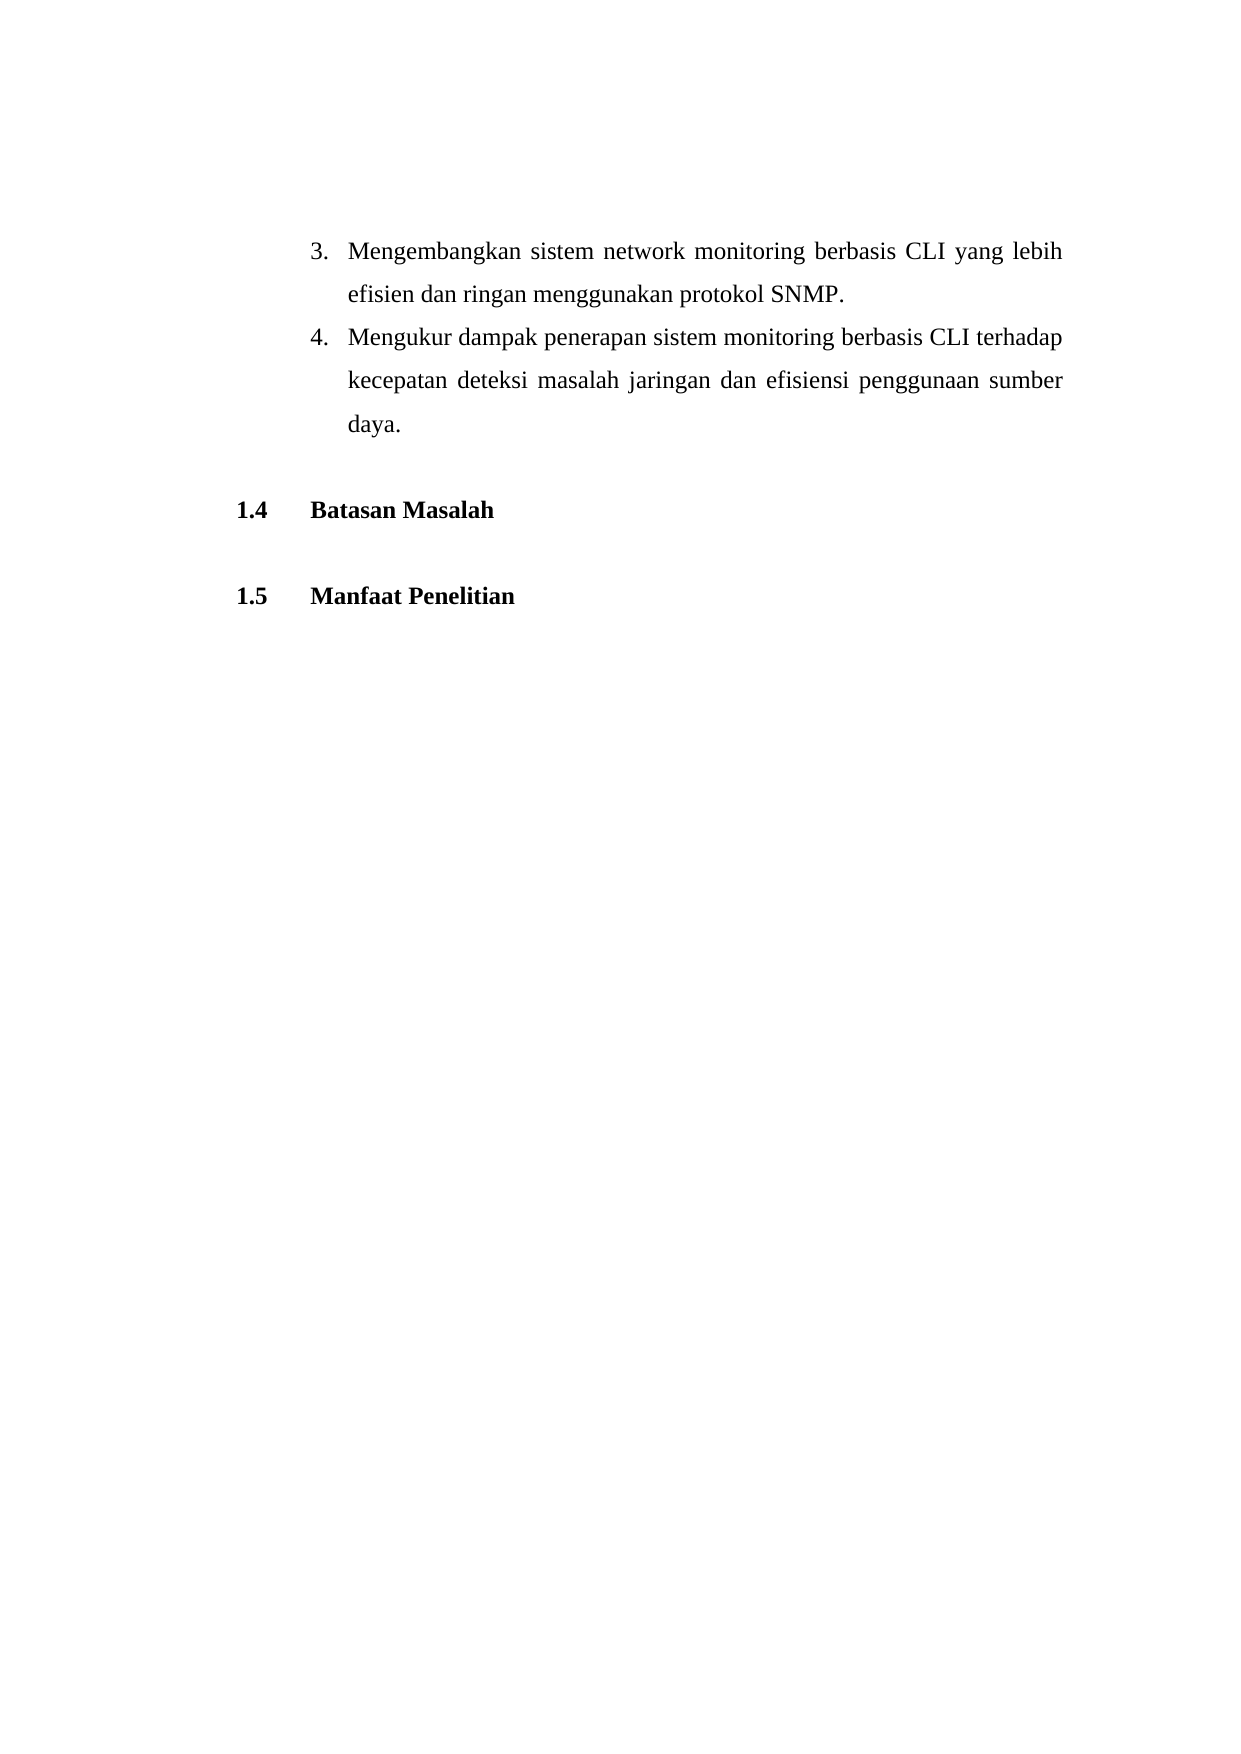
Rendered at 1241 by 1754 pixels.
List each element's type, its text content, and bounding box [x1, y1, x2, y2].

list Mengukur dampak penerapan sistem monitoring berbasis CLI terhadap kecepatan deteksi masalah jaringan dan efisiensi penggunaan sumber daya. [310, 322, 1063, 437]
list Batasan Masalah [236, 495, 1063, 524]
list Manfaat Penelitian [236, 581, 1063, 610]
list Mengembangkan sistem network monitoring berbasis CLI yang lebih efisien dan ringan menggunakan protokol SNMP. [310, 236, 1063, 308]
